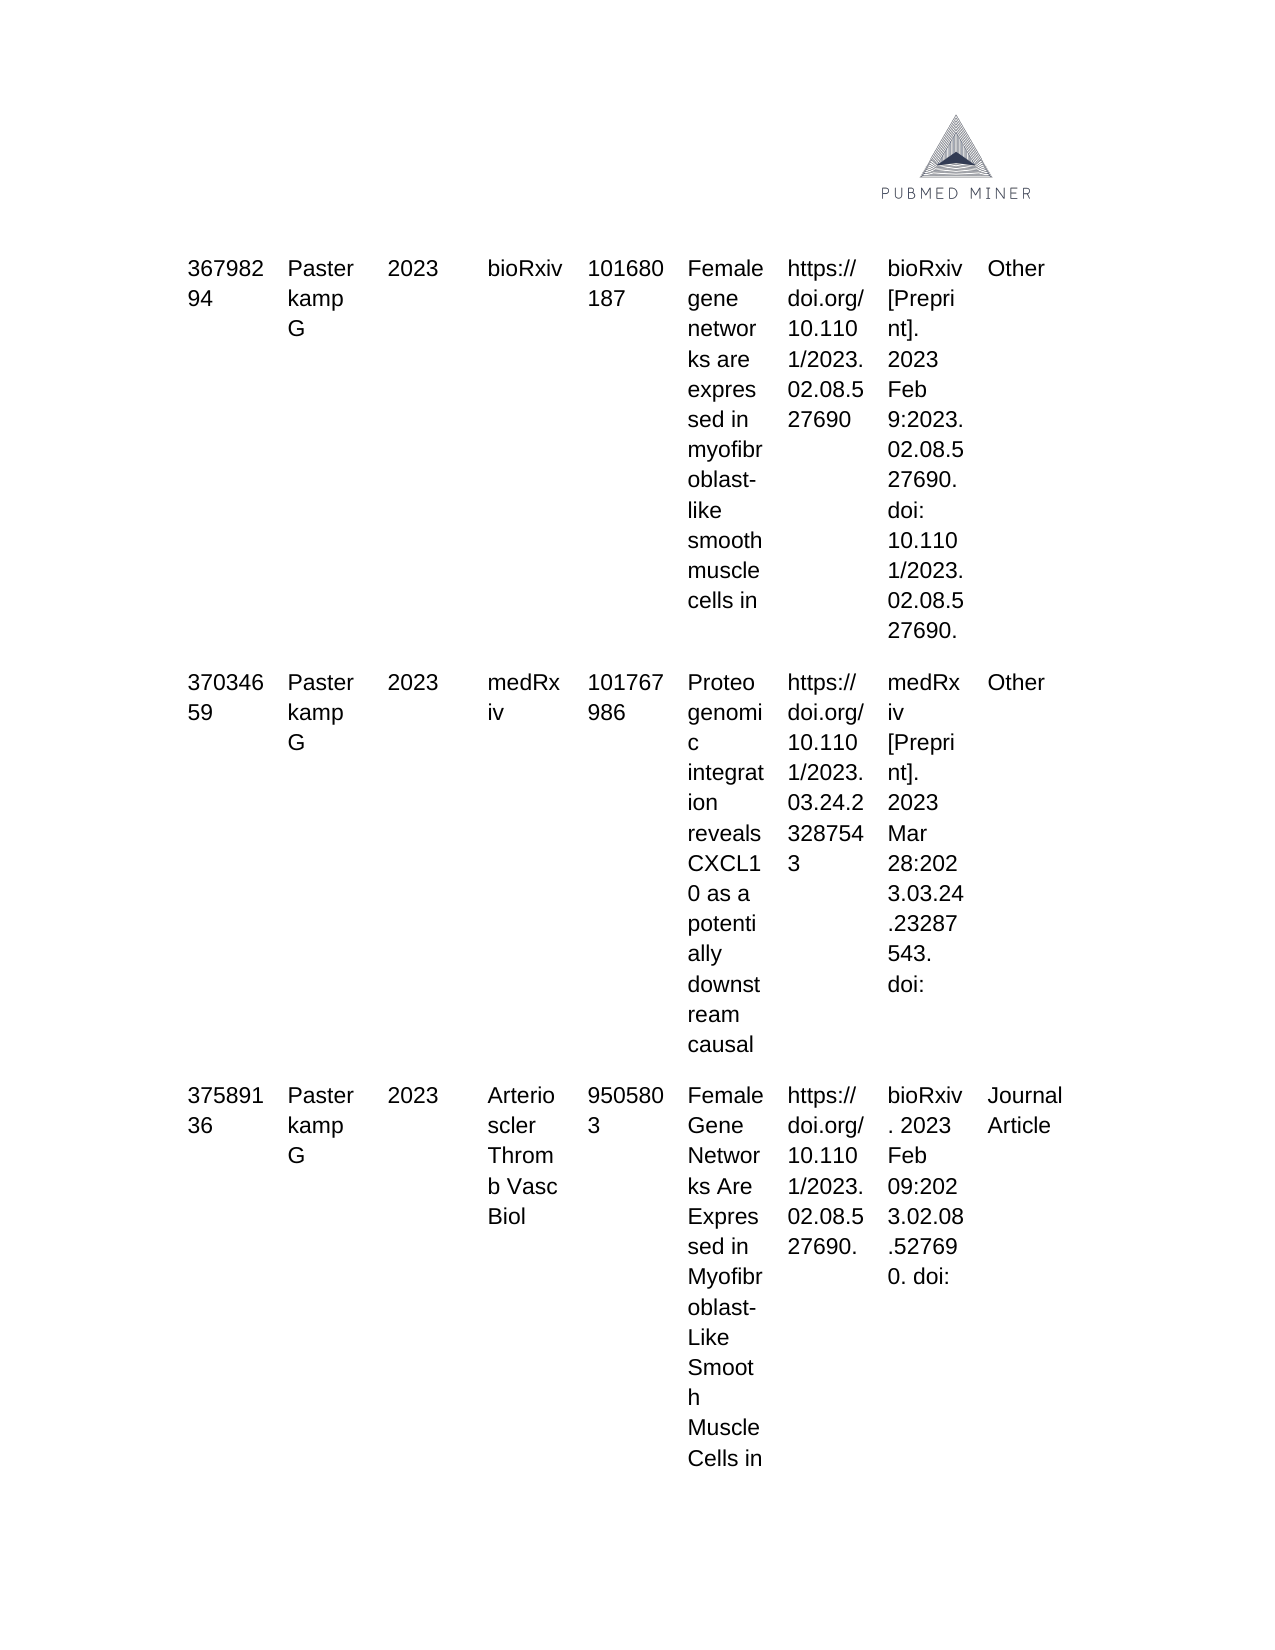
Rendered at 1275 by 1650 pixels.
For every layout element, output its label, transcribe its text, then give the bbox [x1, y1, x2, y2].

table_cell 2023 [376, 669, 476, 1082]
table_cell medRxiv [Preprint]. 2023 Mar 28:2023.03.24.23287543. doi: [876, 669, 976, 1082]
table_cell bioRxiv. 2023 Feb 09:2023.02.08.527690. doi: [876, 1082, 976, 1496]
table_cell Female gene networks are expressed in myofibroblast-like smooth muscle cells in [676, 255, 776, 668]
table_cell https://doi.org/10.1101/2023.02.08.527690 [776, 255, 876, 668]
table_cell Proteogenomic integration reveals CXCL10 as a potentially downstream causal [676, 669, 776, 1082]
table_cell Arterioscler Thromb Vasc Biol [476, 1082, 576, 1496]
table_cell Other [976, 669, 1076, 1082]
table_cell 37589136 [176, 1082, 276, 1496]
table_cell Female Gene Networks Are Expressed in Myofibroblast-Like Smooth Muscle Cells in [676, 1082, 776, 1496]
table_cell Pasterkamp G [276, 669, 376, 1082]
table_cell Other [976, 255, 1076, 668]
table_cell https://doi.org/10.1101/2023.02.08.527690. [776, 1082, 876, 1496]
table_cell https://doi.org/10.1101/2023.03.24.23287543 [776, 669, 876, 1082]
table_cell bioRxiv [476, 255, 576, 668]
table_cell 101767986 [576, 669, 676, 1082]
table_cell 101680187 [576, 255, 676, 668]
table_cell 2023 [376, 255, 476, 668]
table_cell Journal Article [976, 1082, 1076, 1496]
table_cell Pasterkamp G [276, 255, 376, 668]
table_cell bioRxiv [Preprint]. 2023 Feb 9:2023.02.08.527690. doi: 10.1101/2023.02.08.527690. [876, 255, 976, 668]
table_cell 2023 [376, 1082, 476, 1496]
table_cell Pasterkamp G [276, 1082, 376, 1496]
table_cell medRxiv [476, 669, 576, 1082]
picture [843, 75, 1069, 255]
table_cell 37034659 [176, 669, 276, 1082]
table_cell 9505803 [576, 1082, 676, 1496]
table_cell 36798294 [176, 255, 276, 668]
